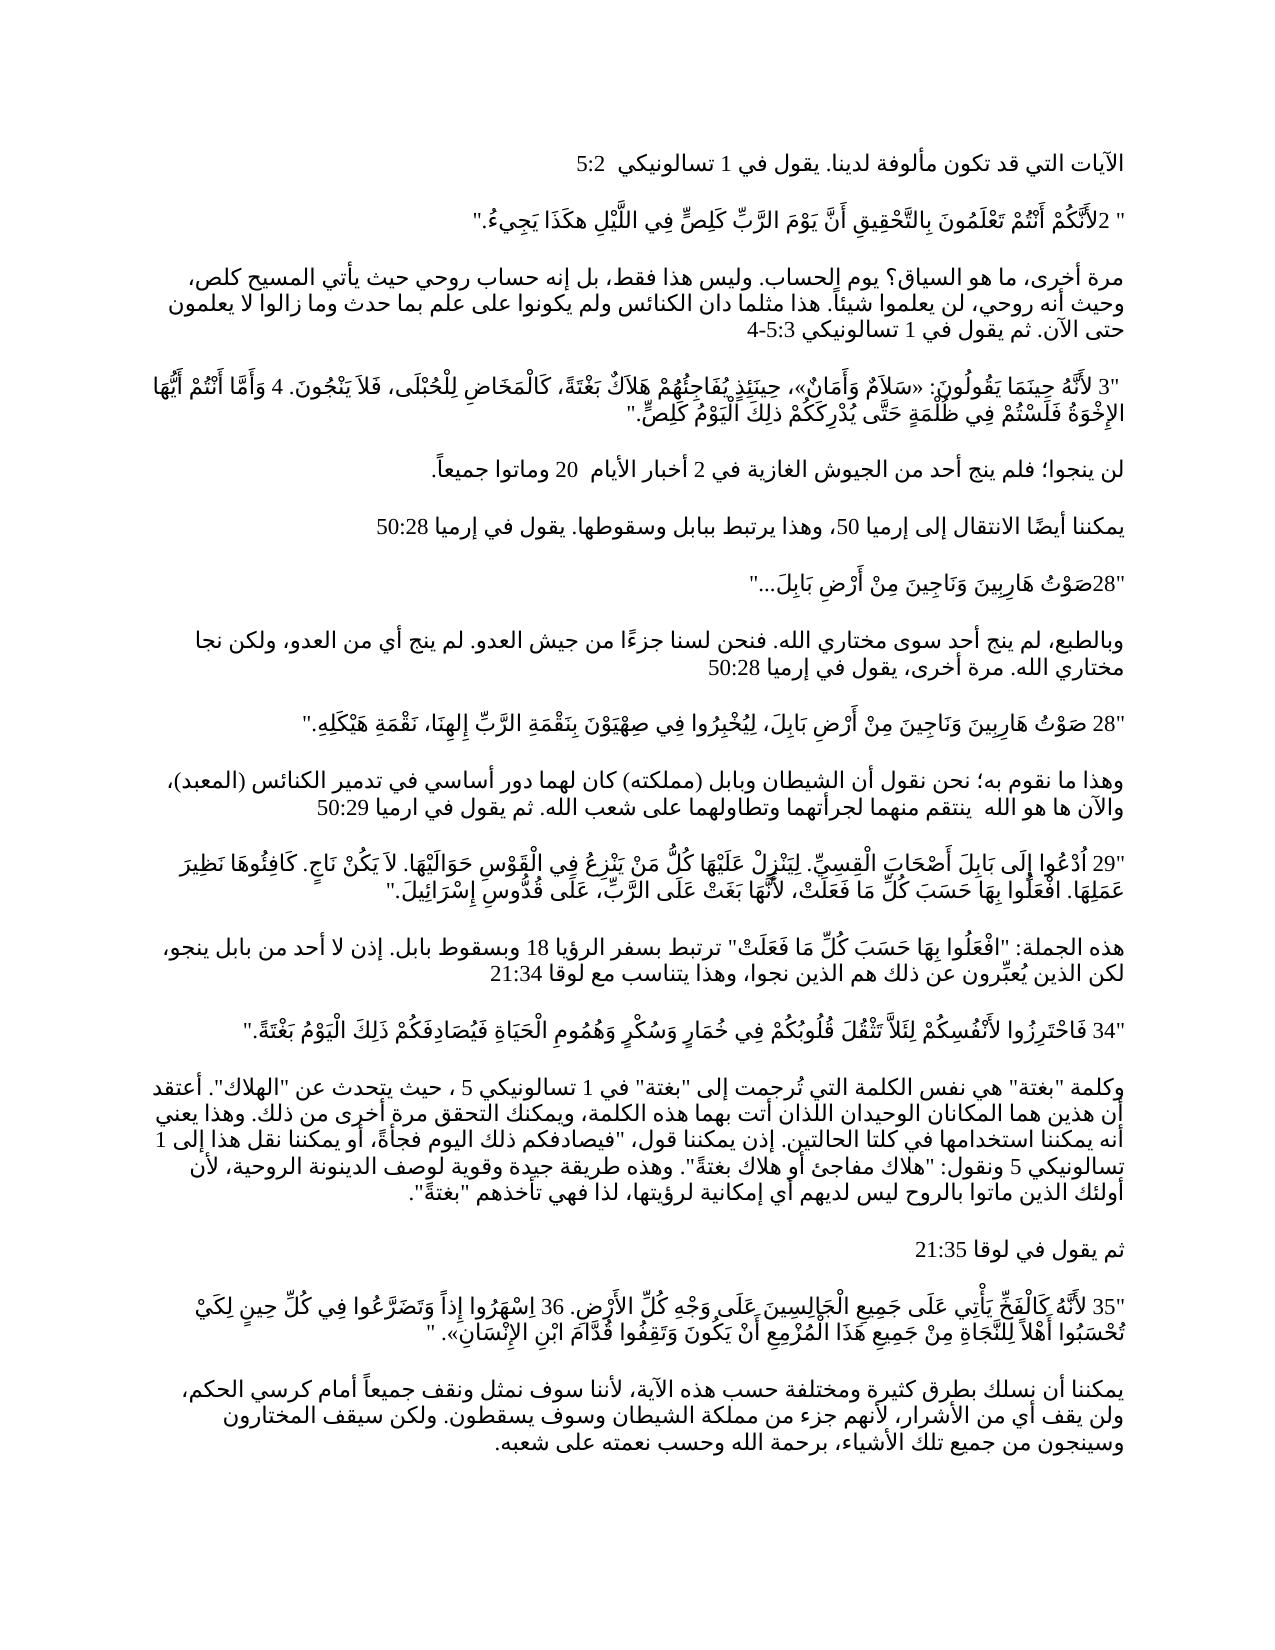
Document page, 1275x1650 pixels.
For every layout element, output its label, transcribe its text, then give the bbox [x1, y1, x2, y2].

text وبالطبع، لم ينج أحد سوى مختاري الله. فنحن لسنا جزءًا من جيش العدو. لم ينج أي من العدو، ولكن نجا مختاري الله. مرة أخرى، يقول في إرميا 50:28 [150, 627, 1125, 680]
text لن ينجوا؛ فلم ينج أحد من الجيوش الغازية في 2 أخبار الأيام 20 وماتوا جميعاً. [150, 457, 1125, 483]
text ثم يقول في لوقا 21:35 [150, 1236, 1125, 1262]
text يمكننا أن نسلك بطرق كثيرة ومختلفة حسب هذه الآية، لأننا سوف نمثل ونقف جميعاً أمام كرسي الحكم، ولن يقف أي من الأشرار، لأنهم جزء من مملكة الشيطان وسوف يسقطون. ولكن سيقف المختارون وسينجون من جميع تلك الأشياء، برحمة الله وحسب نعمته على شعبه. [150, 1376, 1125, 1455]
text وكلمة "بغتة" هي نفس الكلمة التي تُرجمت إلى "بغتة" في 1 تسالونيكي 5 ، حيث يتحدث عن "الهلاك". أعتقد أن هذين هما المكانان الوحيدان اللذان أتت بهما هذه الكلمة، ويمكنك التحقق مرة أخرى من ذلك. وهذا يعني أنه يمكننا استخدامها في كلتا الحالتين. إذن يمكننا قول، "فيصادفكم ذلك اليوم فجأةً، أو يمكننا نقل هذا إلى 1 تسالونيكي 5 ونقول: "هلاك مفاجئ أو هلاك بغتةً". وهذه طريقة جيدة وقوية لوصف الدينونة الروحية، لأن أولئك الذين ماتوا بالروح ليس لديهم أي إمكانية لرؤيتها، لذا فهي تأخذهم "بغتةً". [150, 1074, 1125, 1206]
text هذه الجملة: "افْعَلُوا بِهَا حَسَبَ كُلِّ مَا فَعَلَتْ" ترتبط بسفر الرؤيا 18 وبسقوط بابل. إذن لا أحد من بابل ينجو، لكن الذين يُعبِّرون عن ذلك هم الذين نجوا، وهذا يتناسب مع لوقا 21:34 [150, 934, 1125, 986]
text " 2لأَنَّكُمْ أَنْتُمْ تَعْلَمُونَ بِالتَّحْقِيقِ أَنَّ يَوْمَ الرَّبِّ كَلِصٍّ فِي اللَّيْلِ هكَذَا يَجِيءُ." [150, 207, 1125, 233]
text وهذا ما نقوم به؛ نحن نقول أن الشيطان وبابل (مملكته) كان لهما دور أساسي في تدمير الكنائس (المعبد)، والآن ها هو الله ينتقم منهما لجرأتهما وتطاولهما على شعب الله. ثم يقول في ارميا 50:29 [150, 767, 1125, 820]
text "28 صَوْتُ هَارِبِينَ وَنَاجِينَ مِنْ أَرْضِ بَابِلَ، لِيُخْبِرُوا فِي صِهْيَوْنَ بِنَقْمَةِ الرَّبِّ إِلهِنَا، نَقْمَةِ هَيْكَلِهِ." [150, 710, 1125, 737]
text "34 فَاحْتَرِزُوا لأَنْفُسِكُمْ لِئَلاَّ تَثْقُلَ قُلُوبُكُمْ فِي خُمَارٍ وَسُكْرٍ وَهُمُومِ الْحَيَاةِ فَيُصَادِفَكُمْ ذَلِكَ الْيَوْمُ بَغْتَةً." [150, 1017, 1125, 1043]
text "35 لأَنَّهُ كَالْفَخِّ يَأْتِي عَلَى جَمِيعِ الْجَالِسِينَ عَلَى وَجْهِ كُلِّ الأَرْضِ. 36 اِسْهَرُوا إِذاً وَتَضَرَّعُوا فِي كُلِّ حِينٍ لِكَيْ تُحْسَبُوا أَهْلاً لِلنَّجَاةِ مِنْ جَمِيعِ هَذَا الْمُزْمِعِ أَنْ يَكُونَ وَتَقِفُوا قُدَّامَ ابْنِ الإِنْسَانِ». " [150, 1293, 1125, 1346]
text "3 لأَنَّهُ حِينَمَا يَقُولُونَ: «سَلاَمٌ وَأَمَانٌ»، حِينَئِذٍ يُفَاجِئُهُمْ هَلاَكٌ بَغْتَةً، كَالْمَخَاضِ لِلْحُبْلَى، فَلاَ يَنْجُونَ. 4 وَأَمَّا أَنْتُمْ أَيُّهَا الإِخْوَةُ فَلَسْتُمْ فِي ظُلْمَةٍ حَتَّى يُدْرِكَكُمْ ذلِكَ الْيَوْمُ كَلِصٍّ." [150, 373, 1125, 426]
text مرة أخرى، ما هو السياق؟ يوم الحساب. وليس هذا فقط، بل إنه حساب روحي حيث يأتي المسيح كلص، وحيث أنه روحي، لن يعلموا شيئاً. هذا مثلما دان الكنائس ولم يكونوا على علم بما حدث وما زالوا لا يعلمون حتى الآن. ثم يقول في 1 تسالونيكي 5:3-4 [150, 264, 1125, 343]
text "29 اُدْعُوا إِلَى بَابِلَ أَصْحَابَ الْقِسِيِّ. لِيَنْزِلْ عَلَيْهَا كُلُّ مَنْ يَنْزِعُ فِي الْقَوْسِ حَوَالَيْهَا. لاَ يَكُنْ نَاجٍ. كَافِئُوهَا نَظِيرَ عَمَلِهَا. افْعَلُوا بِهَا حَسَبَ كُلِّ مَا فَعَلَتْ، لأَنَّهَا بَغَتْ عَلَى الرَّبِّ، عَلَى قُدُّوسِ إِسْرَائِيلَ." [150, 851, 1125, 903]
text "28صَوْتُ هَارِبِينَ وَنَاجِينَ مِنْ أَرْضِ بَابِلَ..." [150, 570, 1125, 597]
text يمكننا أيضًا الانتقال إلى إرميا 50، وهذا يرتبط ببابل وسقوطها. يقول في إرميا 50:28 [150, 513, 1125, 540]
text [150, 150, 1125, 176]
